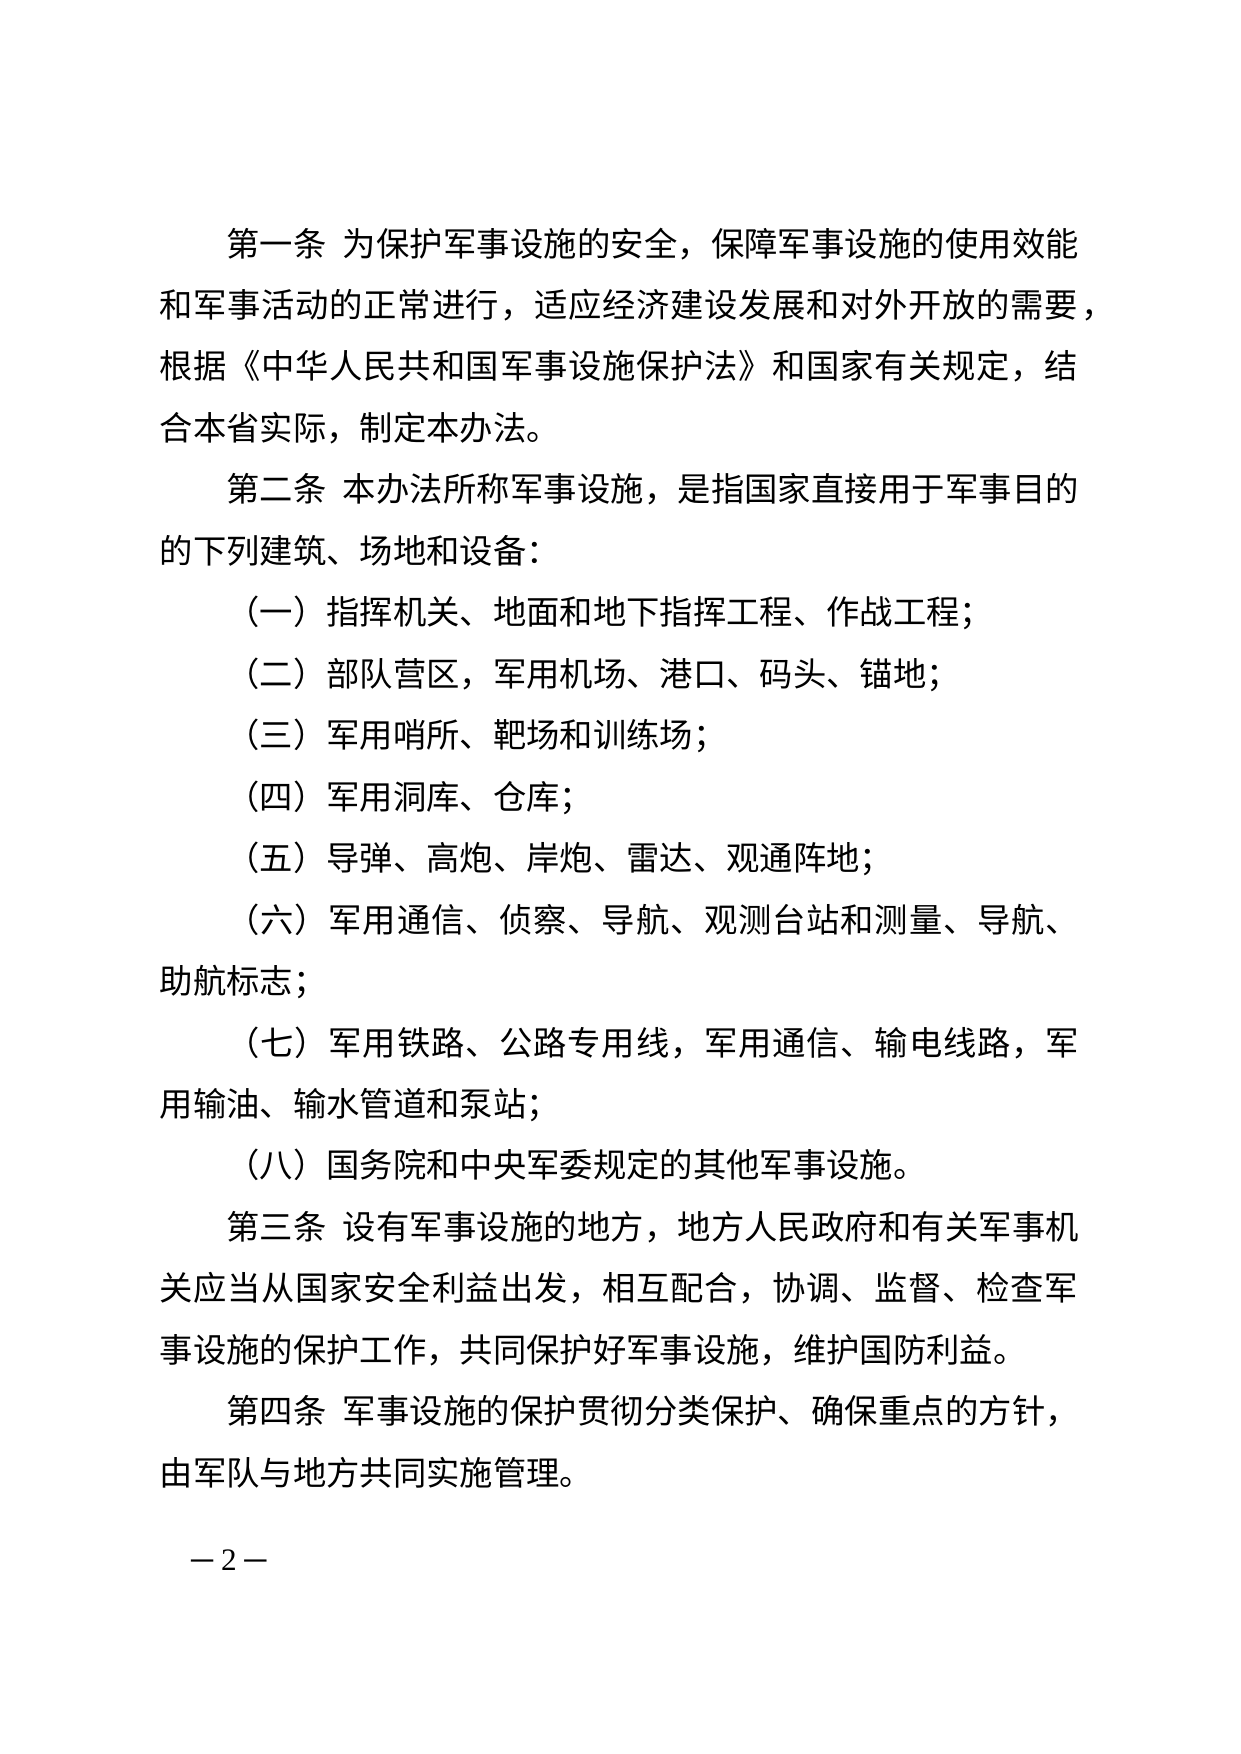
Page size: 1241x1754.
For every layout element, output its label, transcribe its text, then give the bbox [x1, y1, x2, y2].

text （六）军用通信、侦察、导航、观测台站和测量、导航、助航标志； [159, 883, 1081, 1006]
text （一）指挥机关、地面和地下指挥工程、作战工程； [159, 576, 1081, 637]
text （五）导弹、高炮、岸炮、雷达、观通阵地； [159, 821, 1081, 883]
text 第一条 为保护军事设施的安全，保障军事设施的使用效能和军事活动的正常进行，适应经济建设发展和对外开放的需要，根据《中华人民共和国军事设施保护法》和国家有关规定，结合本省实际，制定本办法。 [159, 207, 1081, 453]
text 第三条 设有军事设施的地方，地方人民政府和有关军事机关应当从国家安全利益出发，相互配合，协调、监督、检查军事设施的保护工作，共同保护好军事设施，维护国防利益。 [159, 1190, 1081, 1374]
text （二）部队营区，军用机场、港口、码头、锚地； [159, 637, 1081, 698]
text （八）国务院和中央军委规定的其他军事设施。 [159, 1129, 1081, 1190]
text 第二条 本办法所称军事设施，是指国家直接用于军事目的的下列建筑、场地和设备： [159, 453, 1081, 576]
text （三）军用哨所、靶场和训练场； [159, 698, 1081, 760]
text （七）军用铁路、公路专用线，军用通信、输电线路，军用输油、输水管道和泵站； [159, 1006, 1081, 1129]
text 第四条 军事设施的保护贯彻分类保护、确保重点的方针，由军队与地方共同实施管理。 [159, 1374, 1081, 1497]
text （四）军用洞库、仓库； [159, 760, 1081, 821]
